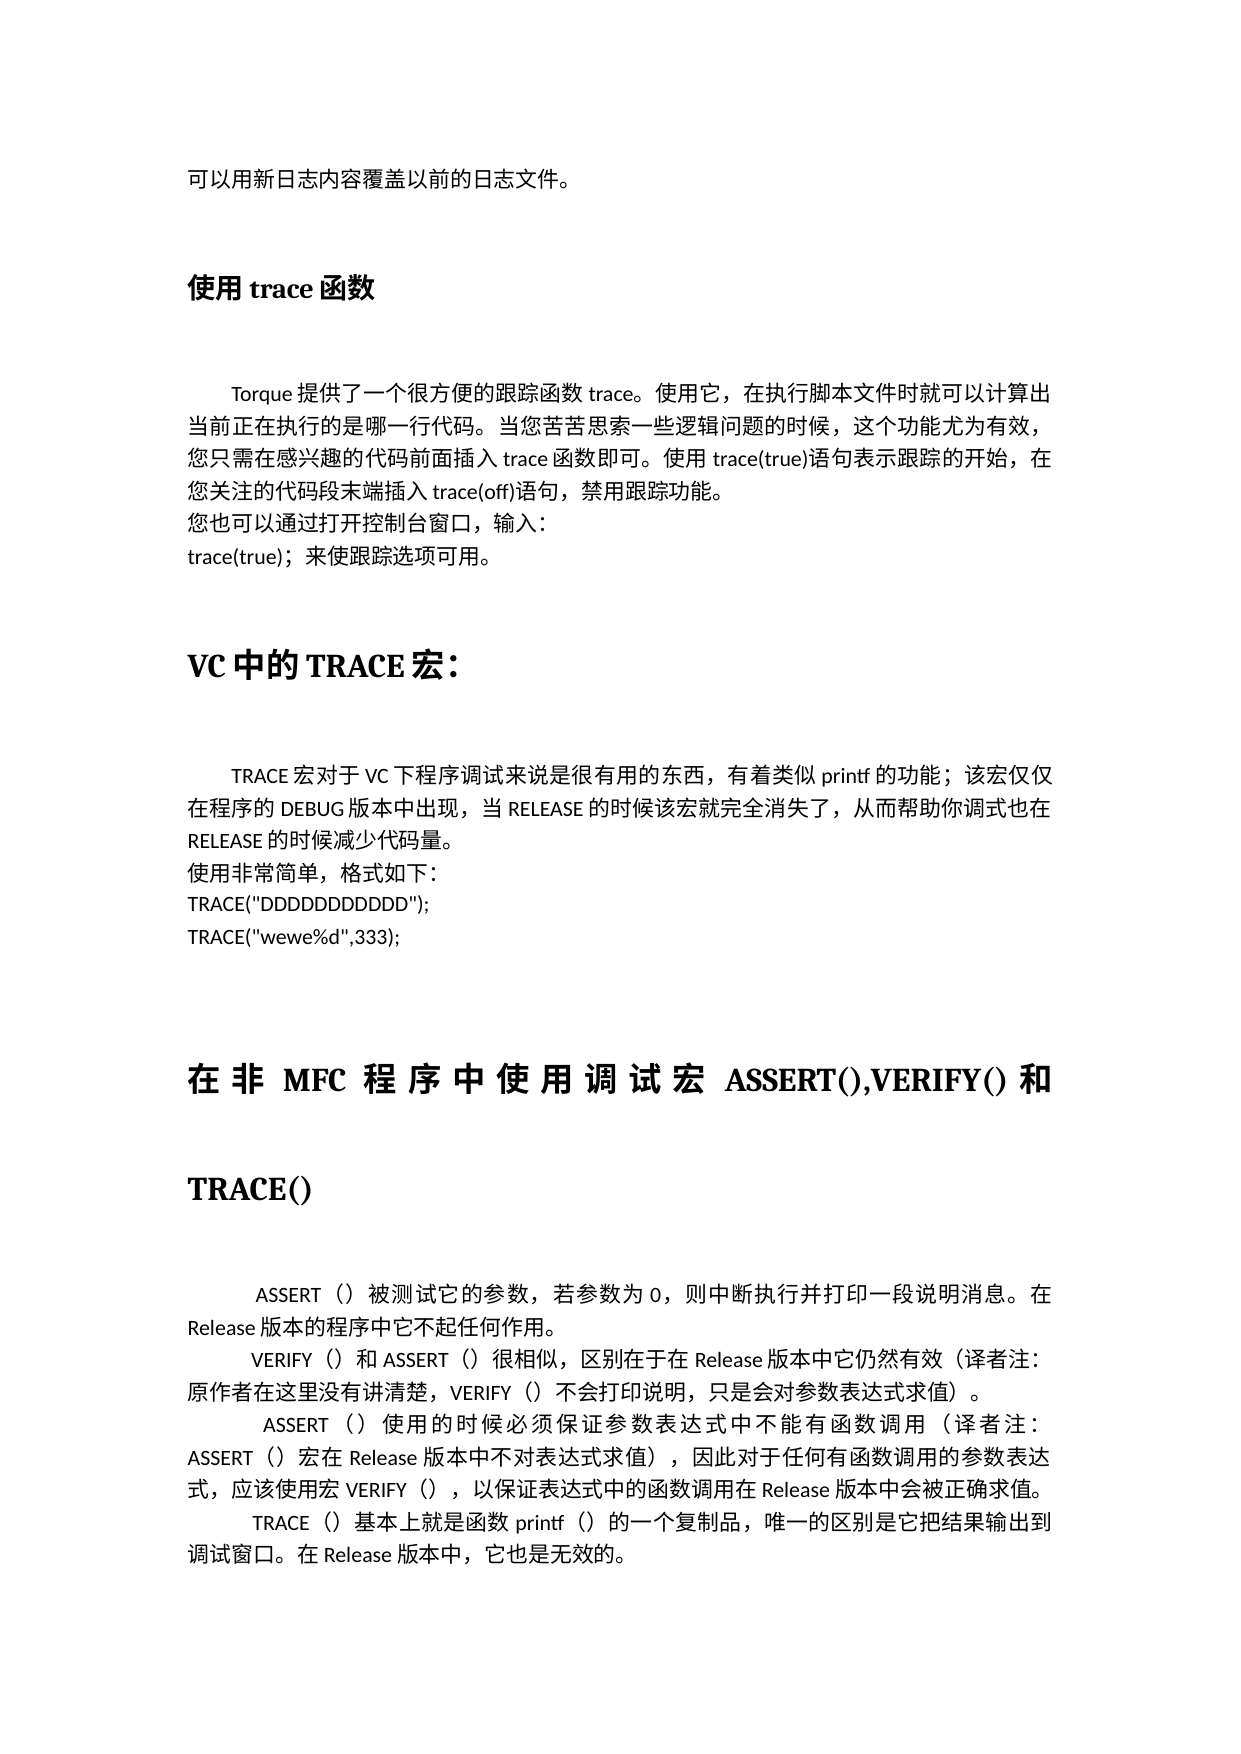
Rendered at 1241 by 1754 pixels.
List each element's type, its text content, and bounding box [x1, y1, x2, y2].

text ASSERT（）被测试它的参数，若参数为0，则中断执行并打印一段说明消息。在 Release 版本的程序中它不起任何作用。 [187, 1277, 1053, 1342]
text TRACE（）基本上就是函数 printf（）的一个复制品，唯一的区别是它把结果输出到调试窗口。在 Release 版本中，它也是无效的。 [187, 1504, 1053, 1569]
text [187, 162, 1053, 194]
text Torque提供了一个很方便的跟踪函数trace。使用它，在执行脚本文件时就可以计算出当前正在执行的是哪一行代码。当您苦苦思索一些逻辑问题的时候，这个功能尤为有效，您只需在感兴趣的代码前面插入trace函数即可。使用trace(true)语句表示跟踪的开始，在您关注的代码段末端插入trace(off)语句，禁用跟踪功能。 [187, 376, 1053, 506]
subtitle 在非MFC程序中使用调试宏ASSERT(),VERIFY()和 TRACE() [187, 1045, 1053, 1222]
text 使用非常简单，格式如下： [187, 855, 1053, 888]
subtitle 使用trace函数 [187, 254, 1053, 319]
text ASSERT（）使用的时候必须保证参数表达式中不能有函数调用（译者注：ASSERT（）宏在 Release 版本中不对表达式求值），因此对于任何有函数调用的参数表达式，应该使用宏 VERIFY（），以保证表达式中的函数调用在 Release 版本中会被正确求值。 [187, 1407, 1053, 1504]
text trace(true)；来使跟踪选项可用。 [187, 538, 1053, 571]
text VERIFY（）和 ASSERT（）很相似，区别在于在 Release 版本中它仍然有效（译者注：原作者在这里没有讲清楚，VERIFY（）不会打印说明，只是会对参数表达式求值）。 [187, 1342, 1053, 1407]
text TRACE("DDDDDDDDDDD"); [187, 888, 1053, 920]
text TRACE("wewe%d",333); [187, 920, 1053, 953]
subtitle VC中的TRACE宏： [187, 630, 1053, 695]
text 您也可以通过打开控制台窗口，输入： [187, 506, 1053, 538]
text TRACE宏对于VC下程序调试来说是很有用的东西，有着类似printf的功能；该宏仅仅在程序的DEBUG版本中出现，当RELEASE的时候该宏就完全消失了，从而帮助你调式也在RELEASE的时候减少代码量。 [187, 758, 1053, 855]
